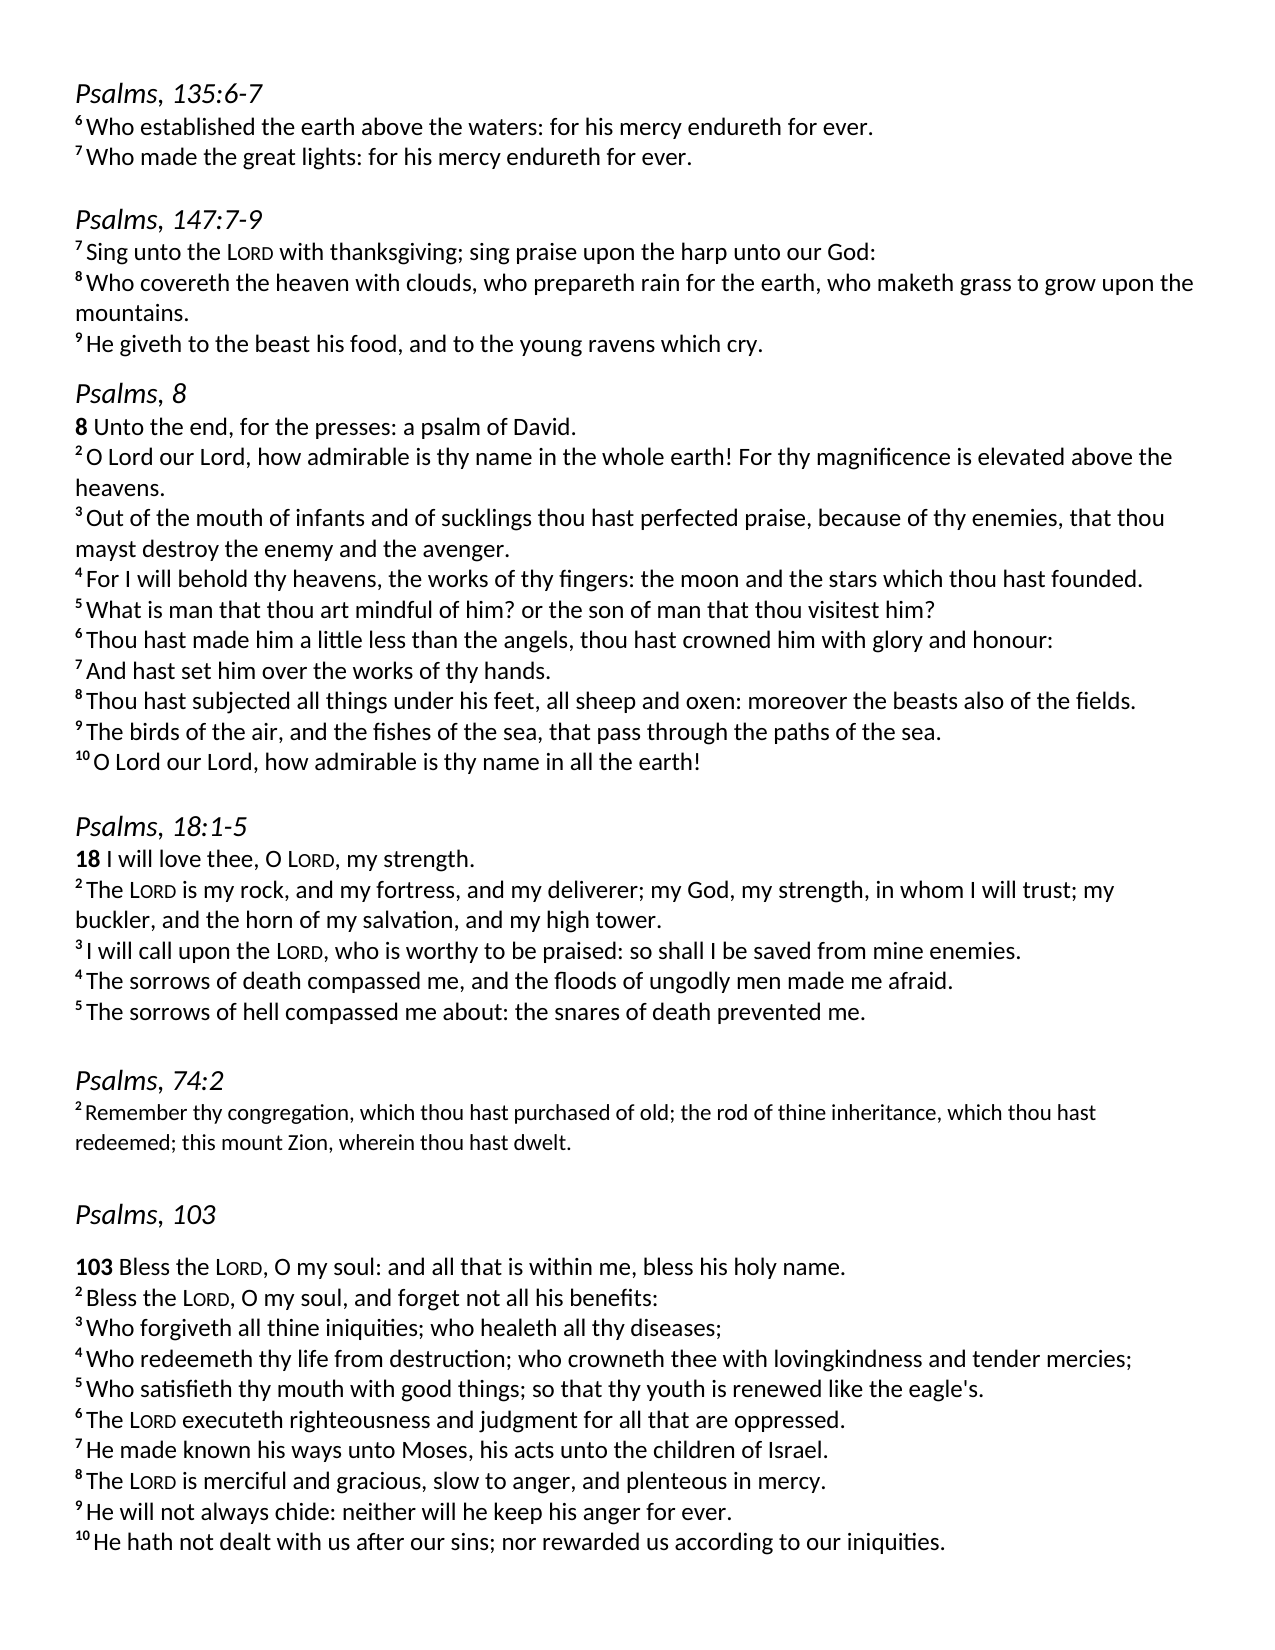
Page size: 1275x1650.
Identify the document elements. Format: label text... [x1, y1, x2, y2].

text 7 Sing unto the Lord with thanksgiving; sing praise upon the harp unto our God: [75, 236, 1200, 267]
text 6 Who established the earth above the waters: for his mercy endureth for ever. [75, 111, 1200, 141]
text 3 Out of the mouth of infants and of sucklings thou hast perfected praise, because of thy enemies, that thou mayst destroy the enemy and the avenger. [75, 502, 1200, 563]
text 7 And hast set him over the works of thy hands. [75, 655, 1200, 686]
text 8 The Lord is merciful and gracious, slow to anger, and plenteous in mercy. [75, 1465, 1200, 1496]
text 6 Thou hast made him a little less than the angels, thou hast crowned him with glory and honour: [75, 624, 1200, 655]
text 5 The sorrows of hell compassed me about: the snares of death prevented me. [75, 996, 1200, 1026]
text 4 Who redeemeth thy life from destruction; who crowneth thee with lovingkindness and tender mercies; [75, 1343, 1200, 1374]
text 10 He hath not dealt with us after our sins; nor rewarded us according to our iniquities. [75, 1526, 1200, 1557]
text 10 O Lord our Lord, how admirable is thy name in all the earth! [75, 747, 1200, 777]
text 6 The Lord executeth righteousness and judgment for all that are oppressed. [75, 1404, 1200, 1435]
text Psalms, 8 [75, 375, 1200, 411]
text 8 Who covereth the heaven with clouds, who prepareth rain for the earth, who maketh grass to grow upon the mountains. [75, 267, 1200, 328]
text Psalms, 18:1-5 [75, 808, 1200, 843]
text 8 Unto the end, for the presses: a psalm of David. [75, 411, 1200, 441]
text 5 Who satisfieth thy mouth with good things; so that thy youth is renewed like the eagle's. [75, 1374, 1200, 1404]
text 9 He giveth to the beast his food, and to the young ravens which cry. [75, 328, 1200, 358]
text 5 What is man that thou art mindful of him? or the son of man that thou visitest him? [75, 594, 1200, 624]
text 7 Who made the great lights: for his mercy endureth for ever. [75, 141, 1200, 172]
text 103 Bless the Lord, O my soul: and all that is within me, bless his holy name. [75, 1252, 1200, 1282]
text 7 He made known his ways unto Moses, his acts unto the children of Israel. [75, 1435, 1200, 1465]
text 4 The sorrows of death compassed me, and the floods of ungodly men made me afraid. [75, 965, 1200, 996]
text Psalms, 74:2 [75, 1062, 1200, 1098]
text Psalms, 147:7-9 [75, 201, 1200, 236]
text 18 I will love thee, O Lord, my strength. [75, 843, 1200, 874]
text 2 Remember thy congregation, which thou hast purchased of old; the rod of thine inheritance, which thou hast redeemed; this mount Zion, wherein thou hast dwelt. [75, 1098, 1200, 1156]
text 2 The Lord is my rock, and my fortress, and my deliverer; my God, my strength, in whom I will trust; my buckler, and the horn of my salvation, and my high tower. [75, 874, 1200, 935]
text 3 Who forgiveth all thine iniquities; who healeth all thy diseases; [75, 1313, 1200, 1343]
text 2 Bless the Lord, O my soul, and forget not all his benefits: [75, 1282, 1200, 1313]
text Psalms, 135:6-7 [75, 75, 1200, 111]
text 9 He will not always chide: neither will he keep his anger for ever. [75, 1496, 1200, 1526]
text 4 For I will behold thy heavens, the works of thy fingers: the moon and the stars which thou hast founded. [75, 563, 1200, 594]
text 9 The birds of the air, and the fishes of the sea, that pass through the paths of the sea. [75, 716, 1200, 747]
text 3 I will call upon the Lord, who is worthy to be praised: so shall I be saved from mine enemies. [75, 935, 1200, 965]
text Psalms, 103 [75, 1196, 1200, 1232]
text 8 Thou hast subjected all things under his feet, all sheep and oxen: moreover the beasts also of the fields. [75, 686, 1200, 716]
text 2 O Lord our Lord, how admirable is thy name in the whole earth! For thy magnificence is elevated above the heavens. [75, 441, 1200, 502]
